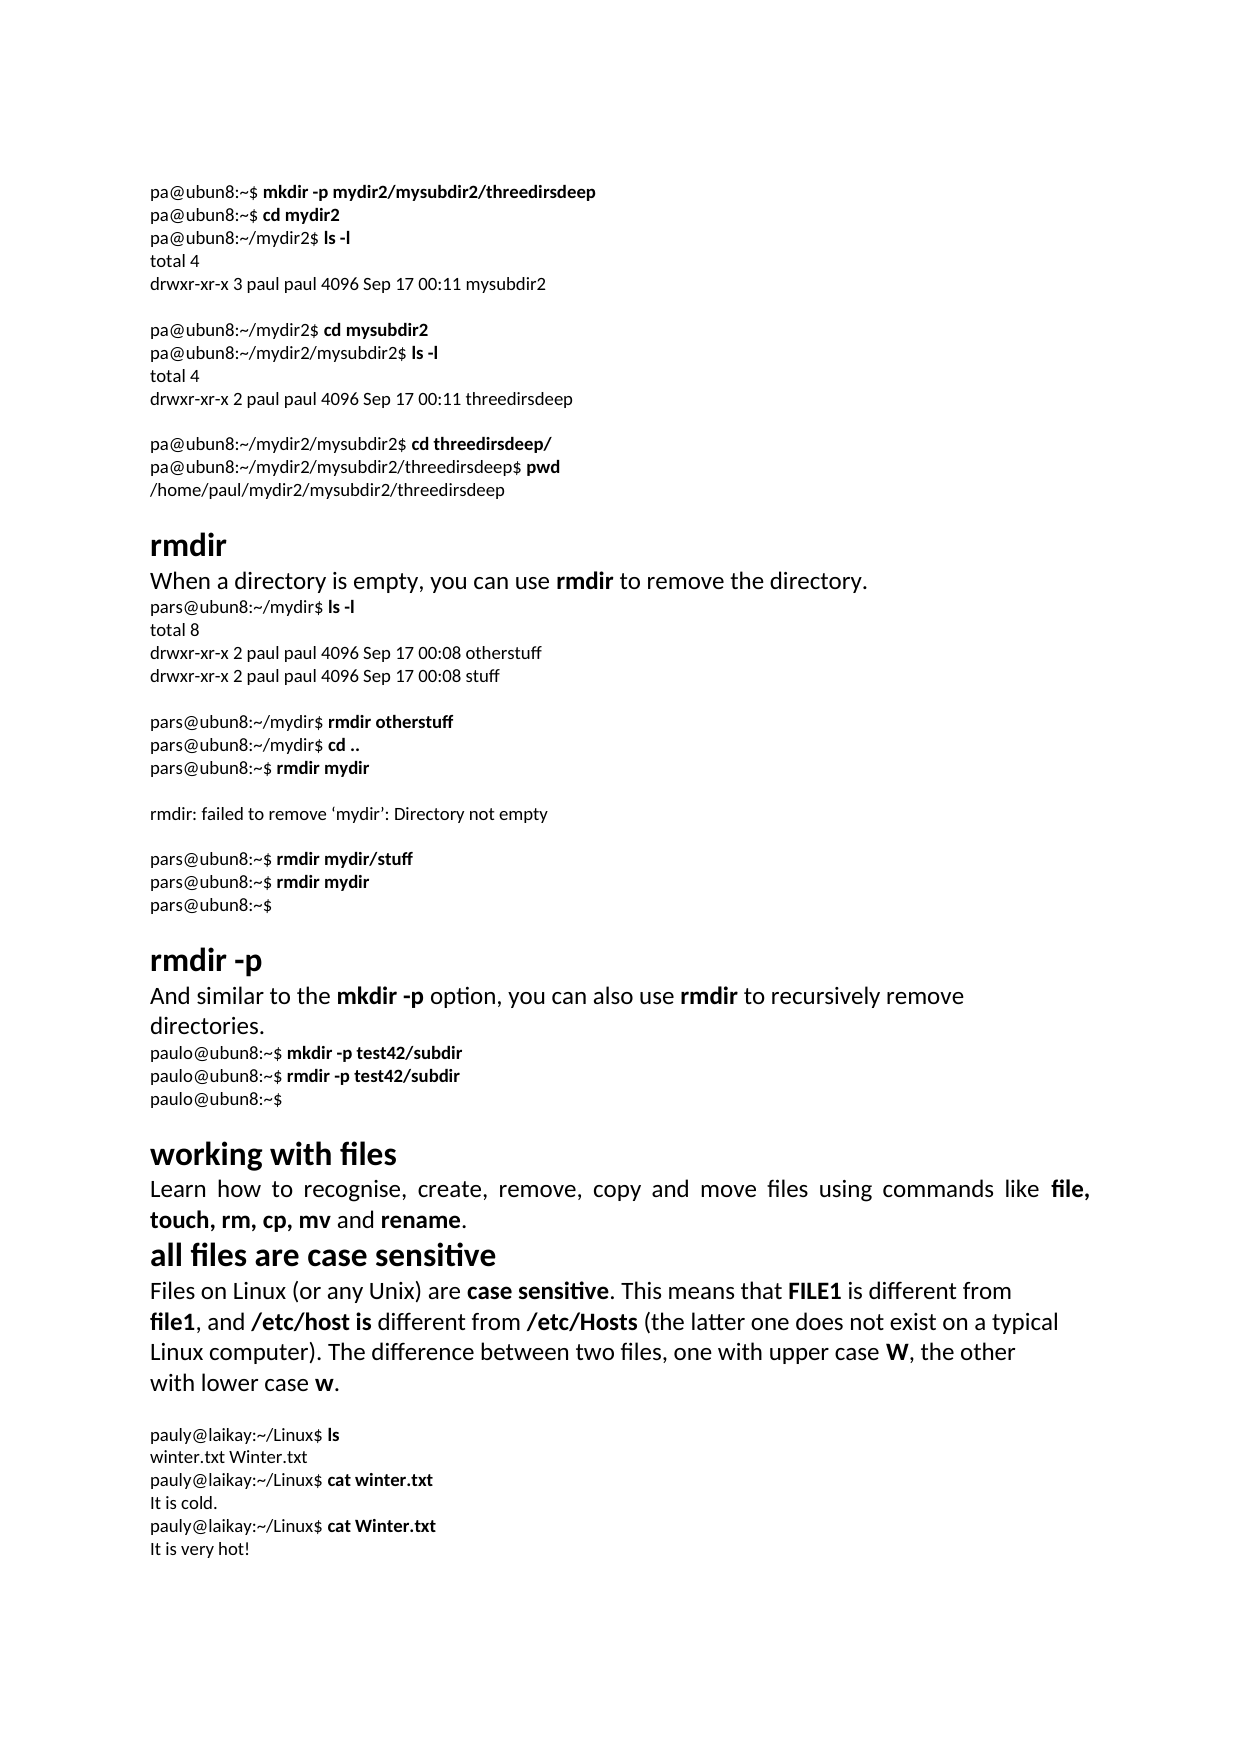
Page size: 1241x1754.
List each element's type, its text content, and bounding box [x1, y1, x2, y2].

text pars@ubun8:~$ rmdir mydir [150, 756, 1090, 779]
text drwxr-xr-x 2 paul paul 4096 Sep 17 00:11 threedirsdeep [150, 387, 1090, 410]
text pauly@laikay:~/Linux$ cat winter.txt [150, 1468, 1090, 1491]
text with lower case w. [150, 1367, 1090, 1397]
text pars@ubun8:~$ [150, 893, 1090, 916]
text Learn how to recognise, create, remove, copy and move files using commands like file, touch, rm, cp, mv and rename. [150, 1173, 1090, 1234]
text drwxr-xr-x 2 paul paul 4096 Sep 17 00:08 stuff [150, 664, 1090, 687]
text Files on Linux (or any Unix) are case sensitive. This means that FILE1 is different from [150, 1275, 1090, 1306]
text And similar to the mkdir -p option, you can also use rmdir to recursively remove [150, 980, 1090, 1011]
text pars@ubun8:~/mydir$ ls -l [150, 596, 1090, 618]
text pa@ubun8:~$ cd mydir2 [150, 203, 1090, 226]
text all files are case sensitive [150, 1234, 1090, 1275]
text It is cold. [150, 1491, 1090, 1514]
text pa@ubun8:~/mydir2/mysubdir2$ cd threedirsdeep/ [150, 433, 1090, 456]
text total 4 [150, 249, 1090, 272]
text total 8 [150, 618, 1090, 641]
text pars@ubun8:~$ rmdir mydir [150, 871, 1090, 893]
text total 4 [150, 364, 1090, 387]
text pars@ubun8:~$ rmdir mydir/stuff [150, 848, 1090, 871]
text When a directory is empty, you can use rmdir to remove the directory. [150, 565, 1090, 596]
text It is very hot! [150, 1537, 1090, 1560]
text pa@ubun8:~/mydir2/mysubdir2$ ls -l [150, 341, 1090, 364]
text paulo@ubun8:~$ [150, 1087, 1090, 1110]
text file1, and /etc/host is different from /etc/Hosts (the latter one does not exist on a typical [150, 1306, 1090, 1336]
text rmdir -p [150, 939, 1090, 980]
text drwxr-xr-x 3 paul paul 4096 Sep 17 00:11 mysubdir2 [150, 272, 1090, 295]
text pars@ubun8:~/mydir$ rmdir otherstuff [150, 710, 1090, 733]
text pa@ubun8:~/mydir2/mysubdir2/threedirsdeep$ pwd [150, 456, 1090, 478]
text working with files [150, 1133, 1090, 1173]
text pars@ubun8:~/mydir$ cd .. [150, 733, 1090, 756]
text rmdir: failed to remove ‘mydir’: Directory not empty [150, 802, 1090, 825]
text drwxr-xr-x 2 paul paul 4096 Sep 17 00:08 otherstuff [150, 641, 1090, 664]
text winter.txt Winter.txt [150, 1446, 1090, 1468]
text paulo@ubun8:~$ rmdir -p test42/subdir [150, 1064, 1090, 1087]
text directories. [150, 1011, 1090, 1041]
text /home/paul/mydir2/mysubdir2/threedirsdeep [150, 478, 1090, 501]
text pa@ubun8:~/mydir2$ cd mysubdir2 [150, 318, 1090, 341]
text rmdir [150, 524, 1090, 565]
text pauly@laikay:~/Linux$ ls [150, 1423, 1090, 1446]
text pauly@laikay:~/Linux$ cat Winter.txt [150, 1514, 1090, 1537]
text paulo@ubun8:~$ mkdir -p test42/subdir [150, 1041, 1090, 1064]
text Linux computer). The difference between two files, one with upper case W, the other [150, 1336, 1090, 1367]
text pa@ubun8:~/mydir2$ ls -l [150, 226, 1090, 249]
text pa@ubun8:~$ mkdir -p mydir2/mysubdir2/threedirsdeep [150, 181, 1090, 203]
